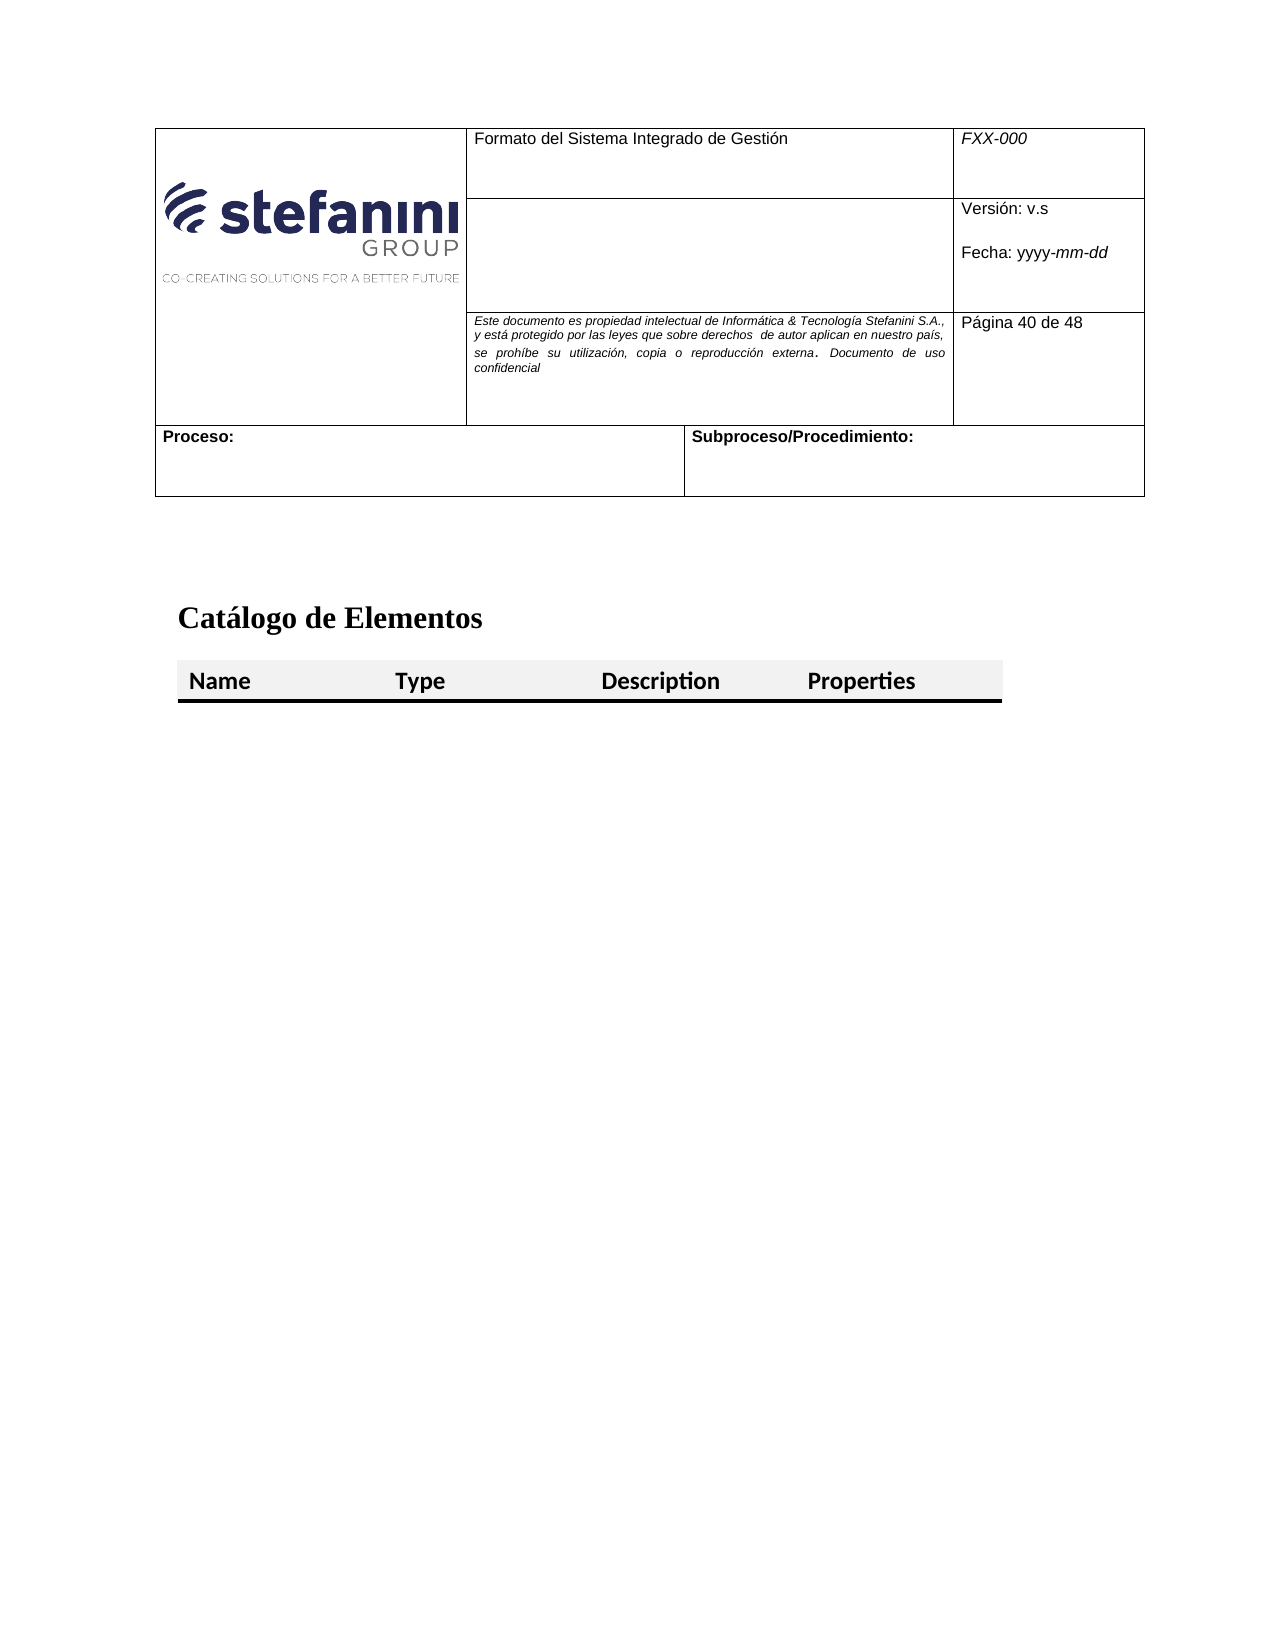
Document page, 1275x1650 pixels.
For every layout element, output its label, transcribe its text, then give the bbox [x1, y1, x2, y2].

table_header Name [178, 661, 383, 699]
table_header Description [591, 661, 796, 699]
table_header Properties [797, 661, 1002, 699]
picture [162, 182, 460, 286]
subtitle Catálogo de Elementos [177, 599, 1098, 635]
table_header Type [384, 661, 590, 699]
